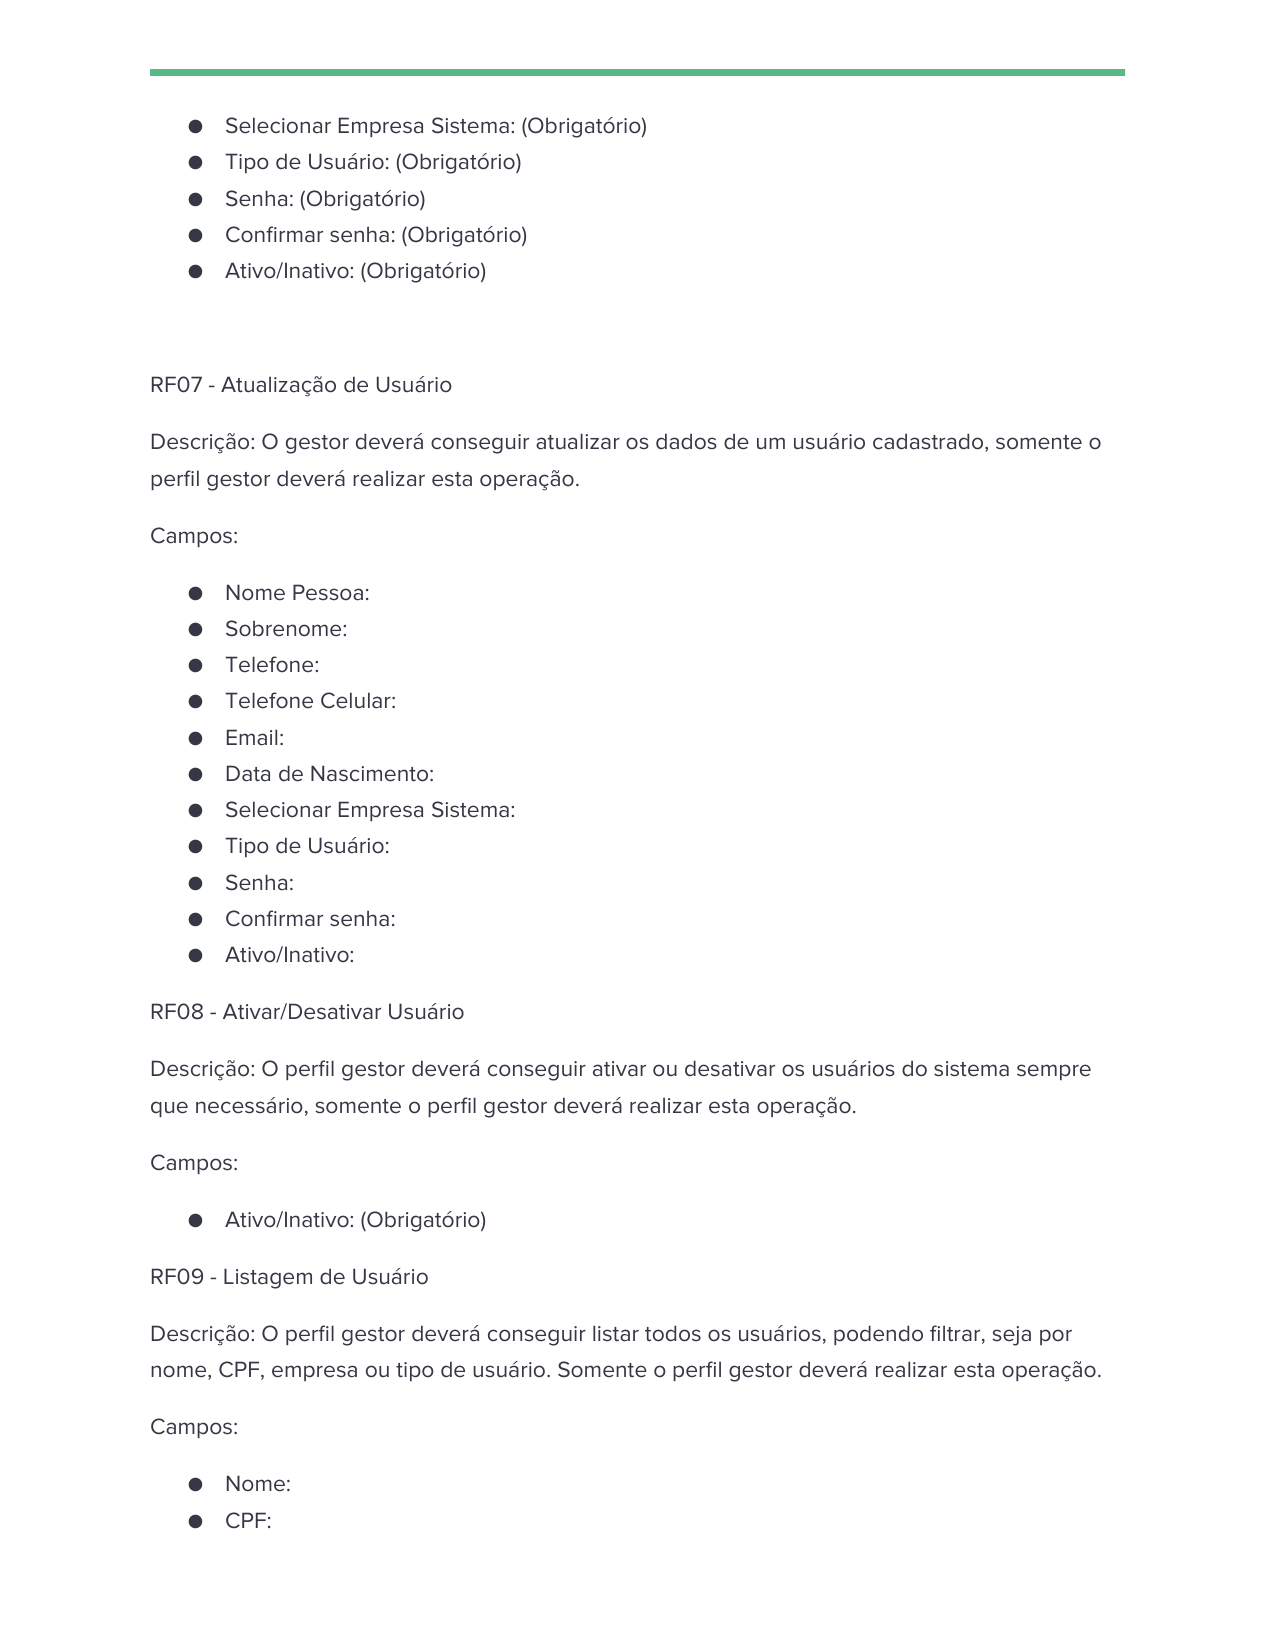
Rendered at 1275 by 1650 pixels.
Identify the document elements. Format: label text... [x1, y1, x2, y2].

list Tipo de Usuário: (Obrigatório) [187, 149, 1125, 177]
text RF07 - Atualização de Usuário [150, 372, 1125, 399]
list Data de Nascimento: [187, 760, 1125, 788]
text Campos: [150, 1414, 1125, 1442]
list Nome: [187, 1471, 1125, 1499]
text RF08 - Ativar/Desativar Usuário [150, 999, 1125, 1027]
text Descrição: O gestor deverá conseguir atualizar os dados de um usuário cadastrado, somente o perfil gestor deverá realizar esta operação. [150, 429, 1125, 493]
list Confirmar senha: [187, 905, 1125, 933]
list Ativo/Inativo: (Obrigatório) [187, 257, 1125, 285]
list Ativo/Inativo: [187, 942, 1125, 969]
list Confirmar senha: (Obrigatório) [187, 221, 1125, 249]
list Telefone: [187, 652, 1125, 679]
text Campos: [150, 522, 1125, 550]
list Tipo de Usuário: [187, 833, 1125, 861]
list Senha: [187, 869, 1125, 897]
text Descrição: O perfil gestor deverá conseguir ativar ou desativar os usuários do sistema sempre que necessário, somente o perfil gestor deverá realizar esta operação. [150, 1056, 1125, 1120]
text Descrição: O perfil gestor deverá conseguir listar todos os usuários, podendo filtrar, seja por nome, CPF, empresa ou tipo de usuário. Somente o perfil gestor deverá realizar esta operação. [150, 1320, 1125, 1384]
list Selecionar Empresa Sistema: [187, 797, 1125, 824]
list Nome Pessoa: [187, 579, 1125, 607]
list Telefone Celular: [187, 688, 1125, 716]
picture [150, 69, 1125, 76]
list Ativo/Inativo: (Obrigatório) [187, 1206, 1125, 1234]
list Selecionar Empresa Sistema: (Obrigatório) [187, 112, 1125, 140]
list CPF: [187, 1507, 1125, 1535]
list Senha: (Obrigatório) [187, 185, 1125, 213]
text Campos: [150, 1149, 1125, 1177]
text RF09 - Listagem de Usuário [150, 1263, 1125, 1291]
list Email: [187, 724, 1125, 752]
list Sobrenome: [187, 615, 1125, 643]
